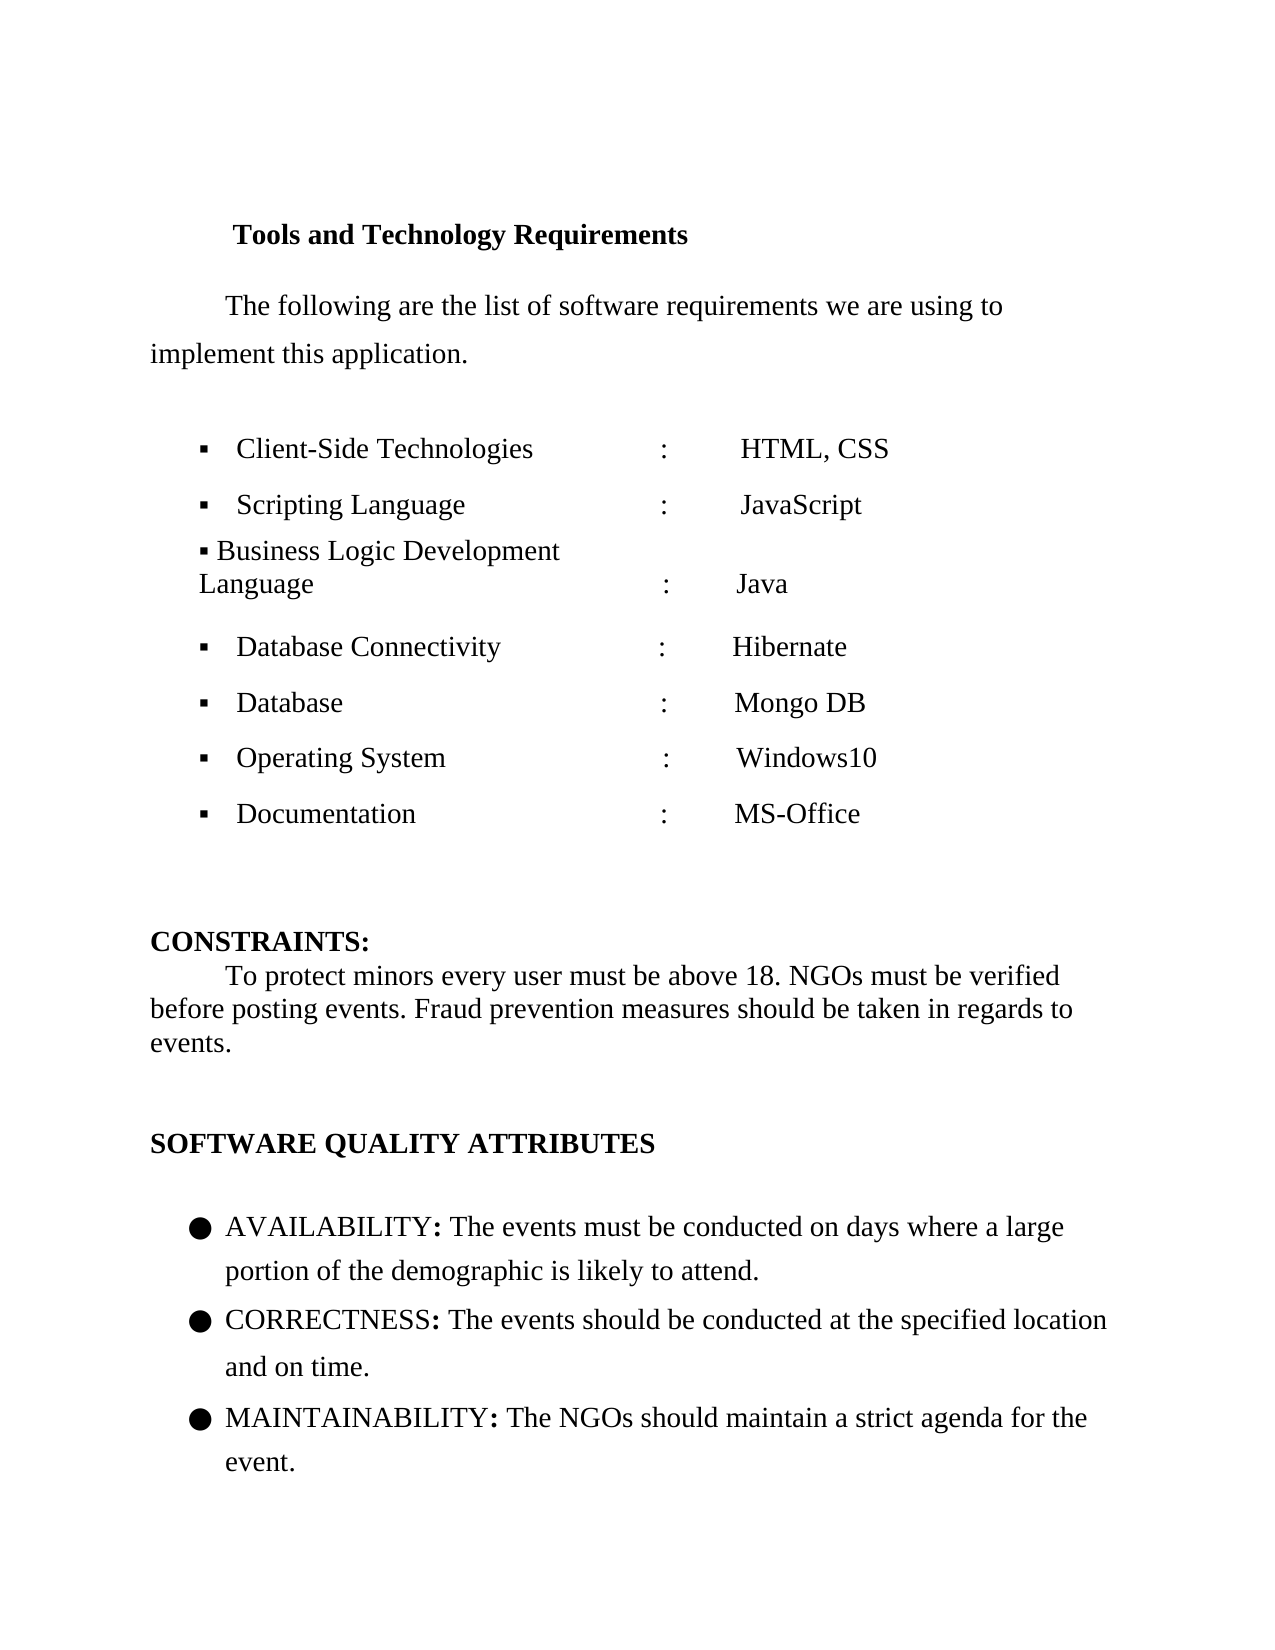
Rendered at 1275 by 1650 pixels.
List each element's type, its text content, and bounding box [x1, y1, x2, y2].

table_header : [642, 418, 696, 465]
table_header ▪ [188, 418, 212, 465]
table_cell ▪ Business Logic Development Language [188, 521, 642, 600]
table_cell Java [696, 521, 910, 600]
table_cell Operating System [213, 719, 642, 774]
table_cell MS-Office [696, 774, 910, 830]
table_cell ▪ [188, 774, 212, 830]
table_cell : [642, 600, 696, 663]
table_cell : [642, 663, 696, 718]
table_header HTML, CSS [696, 418, 910, 465]
text To protect minors every user must be above 18. NGOs must be verified before posting events. Fraud prevention measures should be taken in regards to events. [150, 958, 1125, 1059]
table_cell JavaScript [696, 465, 910, 521]
list MAINTAINABILITY: The NGOs should maintain a strict agenda for the event. [187, 1385, 1125, 1478]
table_cell ▪ [188, 465, 212, 521]
table_cell Hibernate [696, 600, 910, 663]
table_cell : [642, 774, 696, 830]
list CORRECTNESS: The events should be conducted at the specified location and on time. [187, 1286, 1125, 1382]
list AVAILABILITY: The events must be conducted on days where a large portion of the demographic is likely to attend. [187, 1193, 1125, 1286]
text CONSTRAINTS: [150, 924, 1125, 958]
table_cell ▪ [188, 600, 212, 663]
table_header Client-Side Technologies [213, 418, 642, 465]
table_cell ▪ [188, 663, 212, 718]
table_cell Database Connectivity [213, 600, 642, 663]
table_cell Documentation [213, 774, 642, 830]
table_cell : [642, 465, 696, 521]
table_cell Scripting Language [213, 465, 642, 521]
text SOFTWARE QUALITY ATTRIBUTES [150, 1126, 1125, 1159]
table_cell : [642, 719, 696, 774]
table_cell Mongo DB [696, 663, 910, 718]
table_cell Database [213, 663, 642, 718]
table_cell Windows10 [696, 719, 910, 774]
text The following are the list of software requirements we are using to implement this application. [150, 288, 1123, 370]
table_cell ▪ [188, 719, 212, 774]
table_cell : [642, 521, 696, 600]
text Tools and Technology Requirements [225, 217, 1125, 250]
